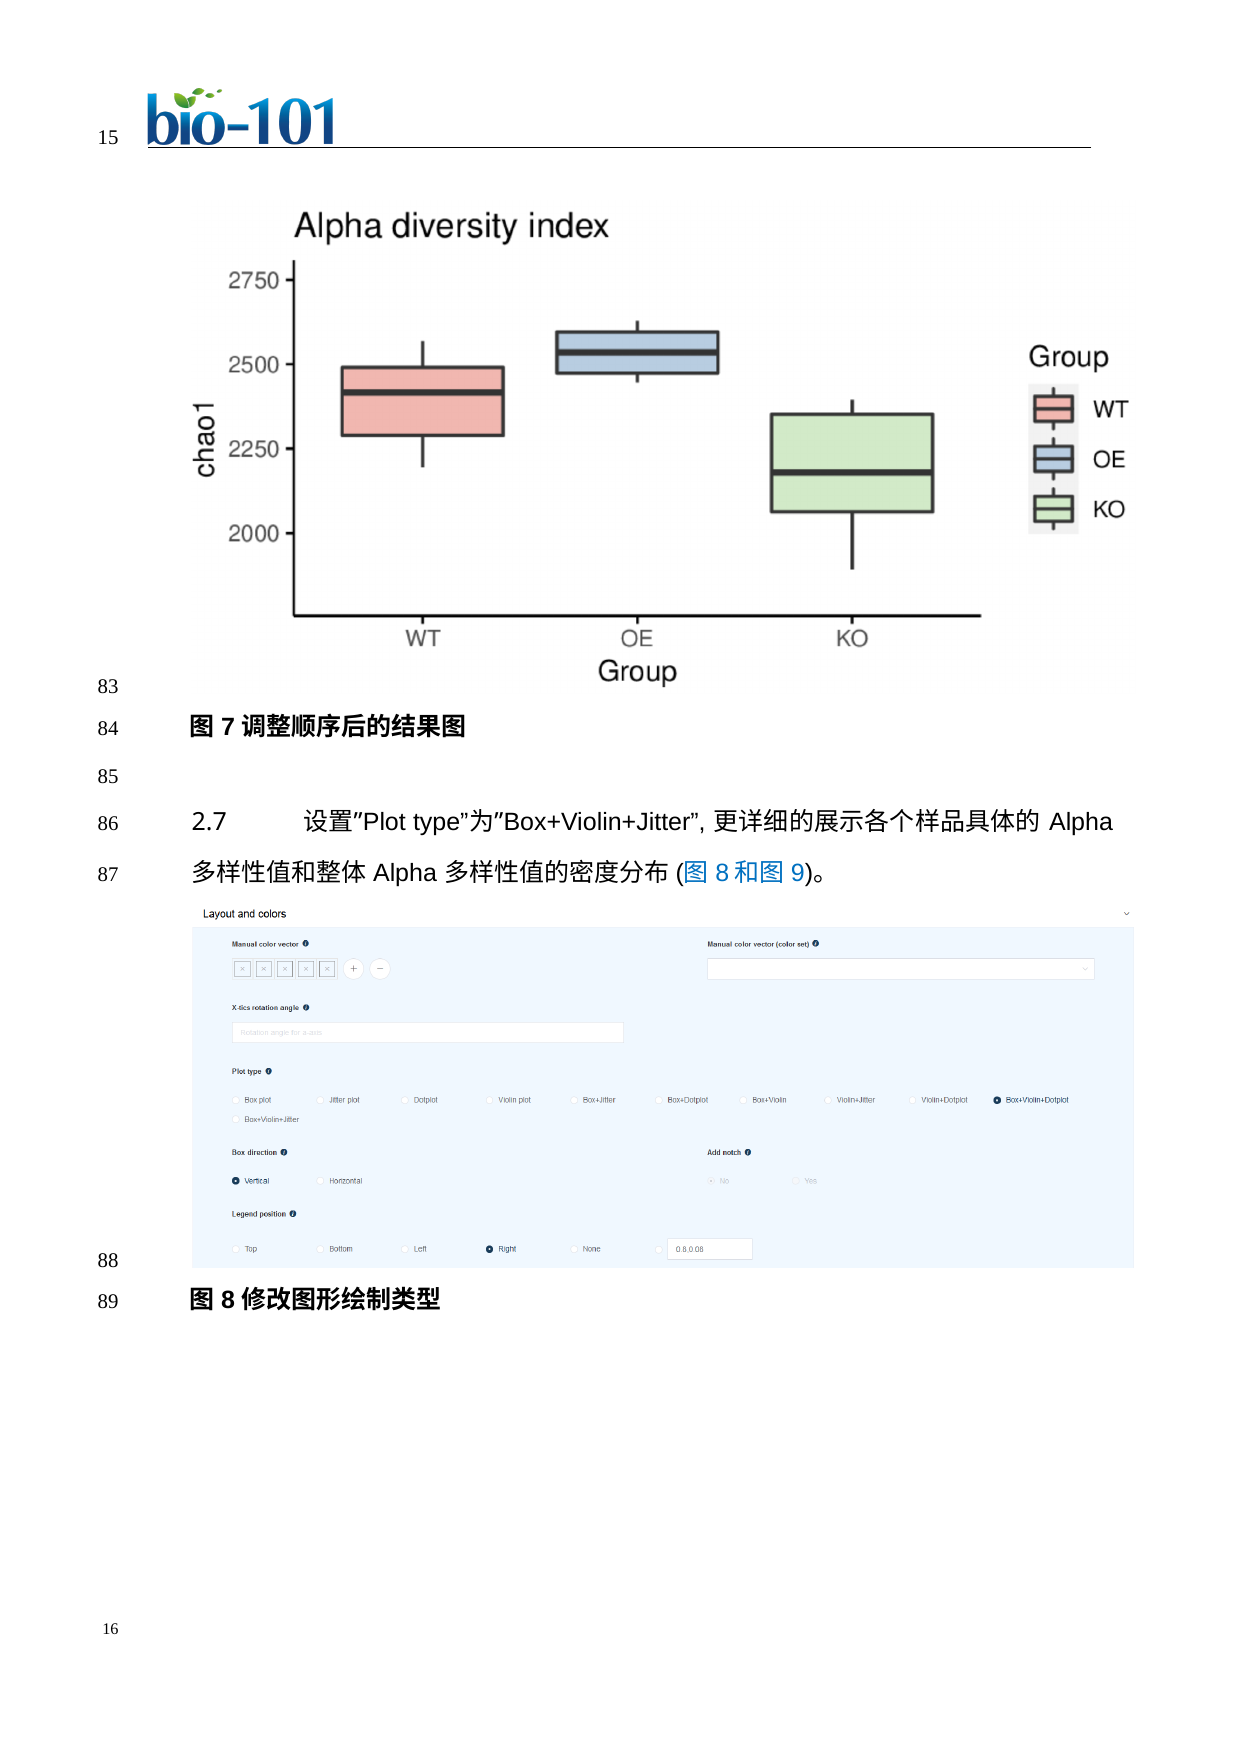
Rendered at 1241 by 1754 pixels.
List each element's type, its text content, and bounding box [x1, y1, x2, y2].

list 设置”Plot type”为”Box+Violin+Jitter”, 更详细的展示各个样品具体的 Alpha多样性值和整体 Alpha 多样性值的密度分布 (图 8和图 9)。 [191, 803, 1113, 888]
picture [191, 905, 1137, 1268]
text 图 7 调整顺序后的结果图 [189, 706, 1092, 742]
picture [147, 88, 333, 145]
text 图 8 修改图形绘制类型 [189, 1279, 1092, 1316]
picture [191, 200, 1136, 694]
